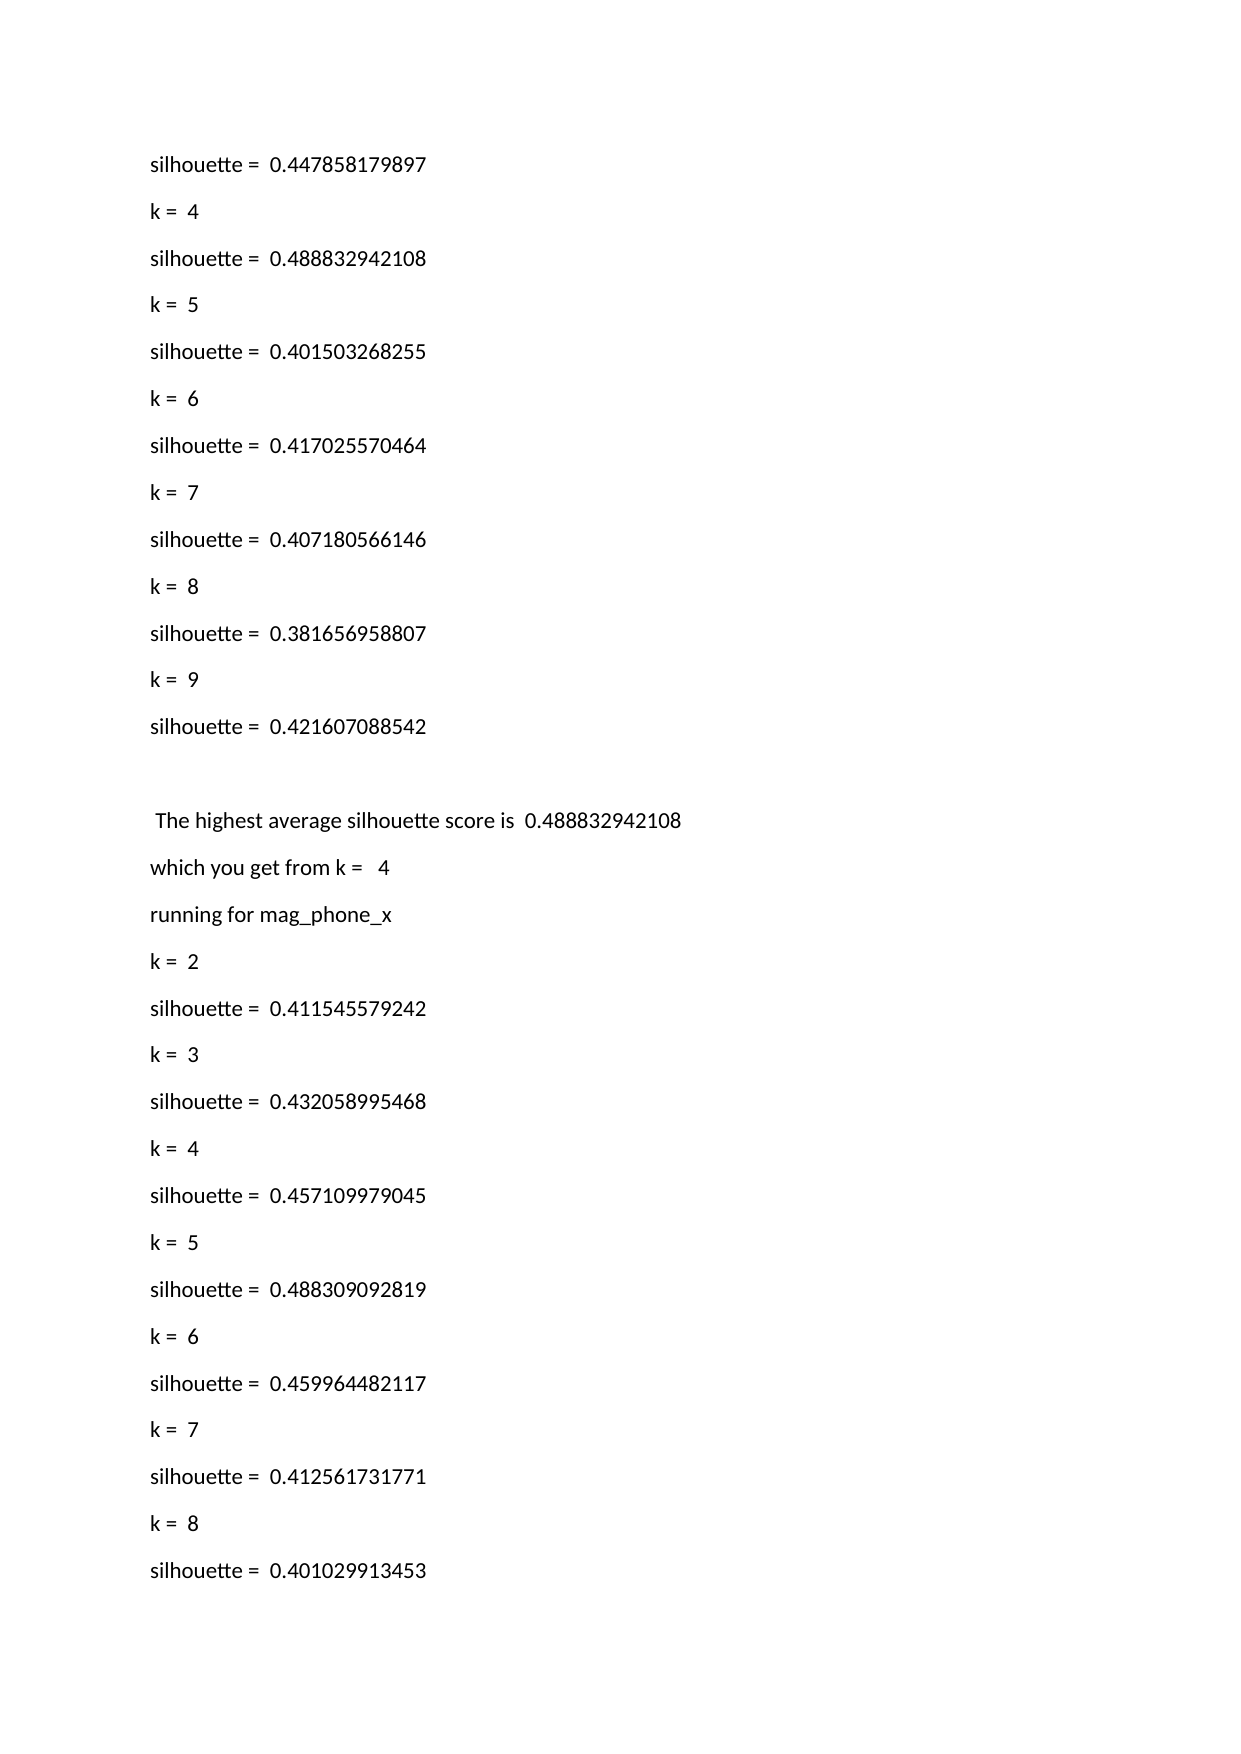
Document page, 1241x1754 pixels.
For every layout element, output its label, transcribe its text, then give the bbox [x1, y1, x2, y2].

text silhouette = 0.401503268255 [150, 337, 1090, 366]
text k = 5 [150, 1228, 1090, 1256]
text k = 3 [150, 1041, 1090, 1069]
text silhouette = 0.407180566146 [150, 525, 1090, 553]
text silhouette = 0.421607088542 [150, 712, 1090, 741]
text silhouette = 0.457109979045 [150, 1181, 1090, 1209]
text silhouette = 0.411545579242 [150, 994, 1090, 1022]
text silhouette = 0.447858179897 [150, 150, 1090, 178]
text k = 8 [150, 572, 1090, 600]
text silhouette = 0.459964482117 [150, 1369, 1090, 1397]
text k = 7 [150, 1416, 1090, 1444]
text k = 6 [150, 1322, 1090, 1350]
text k = 9 [150, 666, 1090, 694]
text silhouette = 0.488309092819 [150, 1275, 1090, 1303]
text silhouette = 0.412561731771 [150, 1462, 1090, 1491]
text silhouette = 0.381656958807 [150, 619, 1090, 647]
text k = 2 [150, 947, 1090, 975]
text k = 6 [150, 384, 1090, 412]
text silhouette = 0.417025570464 [150, 431, 1090, 459]
text k = 4 [150, 1134, 1090, 1162]
text silhouette = 0.432058995468 [150, 1087, 1090, 1116]
text k = 5 [150, 291, 1090, 319]
text which you get from k = 4 [150, 853, 1090, 881]
text k = 8 [150, 1509, 1090, 1537]
text k = 7 [150, 478, 1090, 506]
text silhouette = 0.401029913453 [150, 1556, 1090, 1584]
text The highest average silhouette score is 0.488832942108 [150, 806, 1090, 834]
text silhouette = 0.488832942108 [150, 244, 1090, 272]
text running for mag_phone_x [150, 900, 1090, 928]
text k = 4 [150, 197, 1090, 225]
